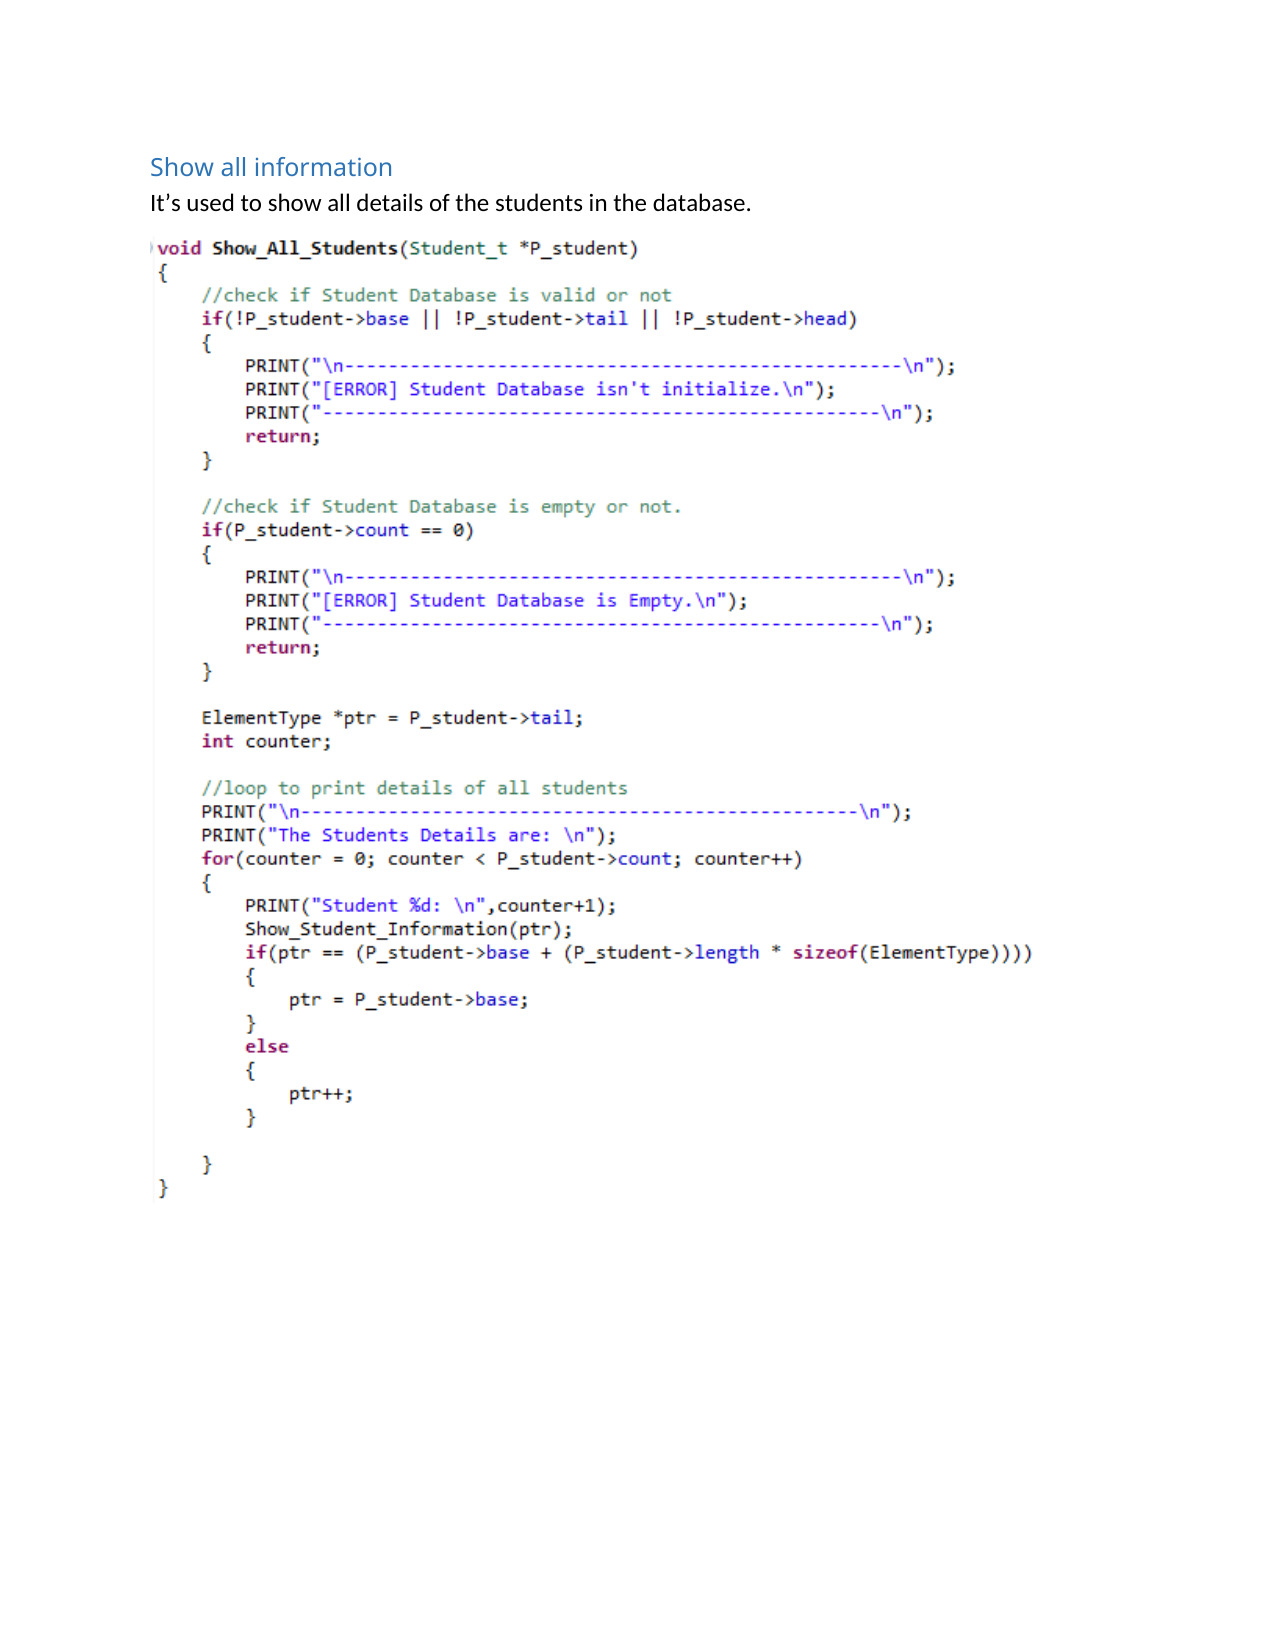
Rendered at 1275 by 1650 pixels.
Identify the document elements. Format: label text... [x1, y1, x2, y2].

picture [150, 236, 1064, 1203]
text It’s used to show all details of the students in the database. [150, 187, 1125, 217]
subtitle Show all information [150, 150, 1125, 184]
